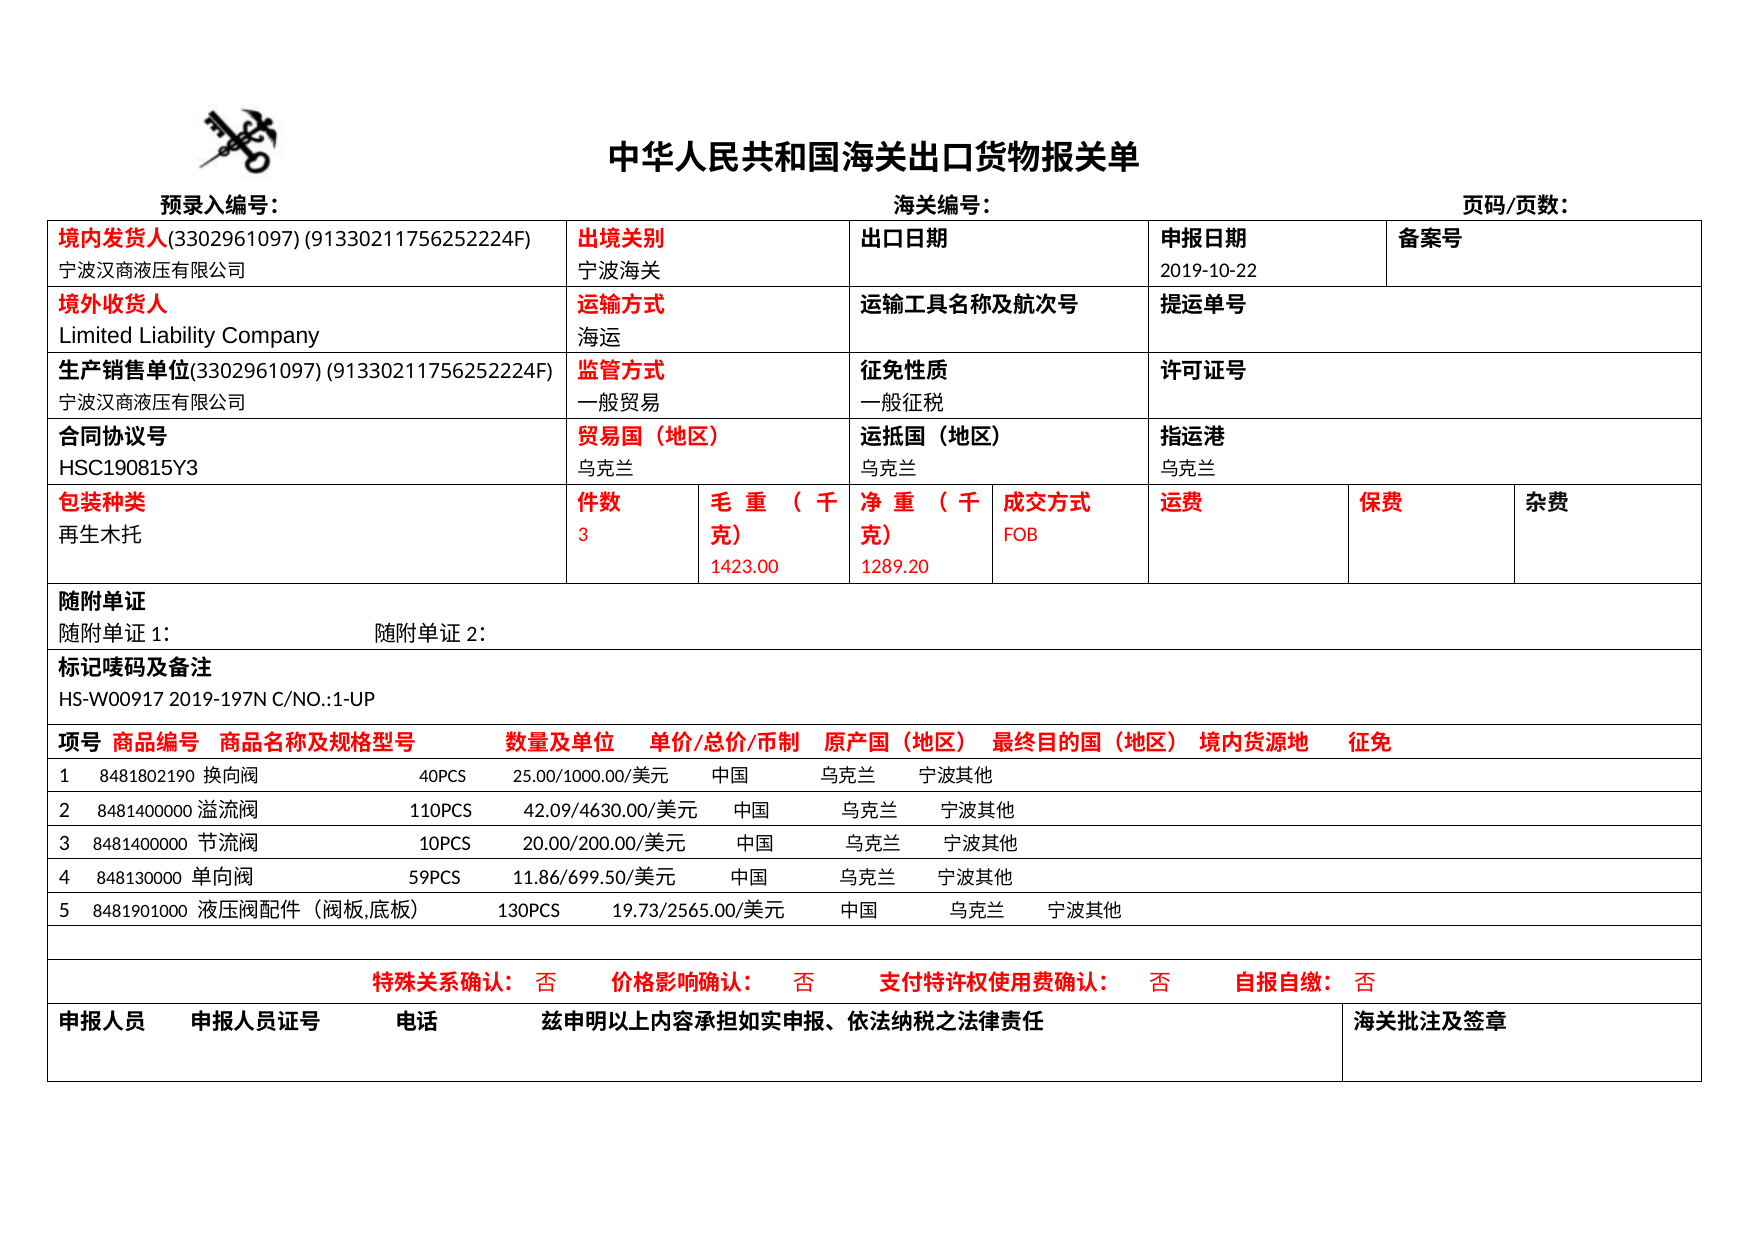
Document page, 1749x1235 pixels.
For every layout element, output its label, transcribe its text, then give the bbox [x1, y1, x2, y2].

table_cell 境外收货人 Limited Liability Company [48, 287, 566, 352]
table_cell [48, 1004, 1342, 1081]
table_cell 净重（千克） 1289.20 [850, 485, 992, 582]
table_cell 运输方式 海运 [567, 287, 849, 352]
table_cell 4 848130000 单向阀 59PCS 11.86/699.50/美元 中国 乌克兰 宁波其他 [48, 859, 1701, 892]
table_cell 件数 3 [567, 485, 698, 582]
table_cell 提运单号 [1149, 287, 1701, 352]
table_cell 毛重（千克） 1423.00 [699, 485, 849, 582]
table_cell 运输工具名称及航次号 [850, 287, 1148, 352]
table_cell 许可证号 [1149, 353, 1701, 418]
table_cell 杂费 [1515, 485, 1701, 582]
table_cell 运费 [1149, 485, 1348, 582]
table_cell 包装种类 再生木托 [48, 485, 566, 582]
table_cell 成交方式 FOB [993, 485, 1148, 582]
table_cell 2 8481400000 溢流阀 110PCS 42.09/4630.00/美元 中国 乌克兰 宁波其他 [48, 792, 1701, 824]
table_cell 运抵国（地区） 乌克兰 [850, 419, 1148, 484]
table_cell 合同协议号 HSC190815Y3 [48, 419, 566, 484]
table_cell 3 8481400000 节流阀 10PCS 20.00/200.00/美元 中国 乌克兰 宁波其他 [48, 826, 1701, 858]
table_cell 5 8481901000 液压阀配件（阀板,底板） 130PCS 19.73/2565.00/美元 中国 乌克兰 宁波其他 [48, 893, 1701, 925]
table_cell 1 8481802190 换向阀 40PCS 25.00/1000.00/美元 中国 乌克兰 宁波其他 [48, 759, 1701, 791]
table_cell 随附单证 随附单证1： 随附单证2： [48, 584, 1701, 648]
text 中华人民共和国海关出口货物报关单 [150, 122, 1598, 187]
table_cell 项号 商品编号 商品名称及规格型号 数量及单位 单价/总价/币制 原产国（地区） 最终目的国（地区） 境内货源地 征免 [48, 725, 1701, 757]
table_cell 指运港 乌克兰 [1149, 419, 1701, 484]
picture [195, 102, 283, 182]
table_header 申报日期 2019-10-22 [1149, 221, 1386, 286]
text 预录入编号： 海关编号： 页码/页数： [150, 187, 1598, 220]
table_cell 标记唛码及备注 HS-W00917 2019-197N C/NO.:1-UP [48, 650, 1701, 724]
table_header 境内发货人(3302961097) (91330211756252224F) 宁波汉商液压有限公司 [48, 221, 566, 286]
table_cell 监管方式 一般贸易 [567, 353, 849, 418]
table_cell 保费 [1349, 485, 1514, 582]
table_cell [48, 926, 1701, 959]
table_header 出境关别 宁波海关 [567, 221, 849, 286]
table_cell 特殊关系确认： 否 价格影响确认： 否 支付特许权使用费确认： 否 自报自缴： 否 [48, 960, 1701, 1002]
table_cell 征免性质 一般征税 [850, 353, 1148, 418]
table_header 出口日期 [850, 221, 1148, 286]
table_header 备案号 [1387, 221, 1701, 286]
table_cell 贸易国（地区） 乌克兰 [567, 419, 849, 484]
table_cell 生产销售单位(3302961097) (91330211756252224F) 宁波汉商液压有限公司 [48, 353, 566, 418]
table_cell 海关批注及签章 [1343, 1004, 1701, 1081]
